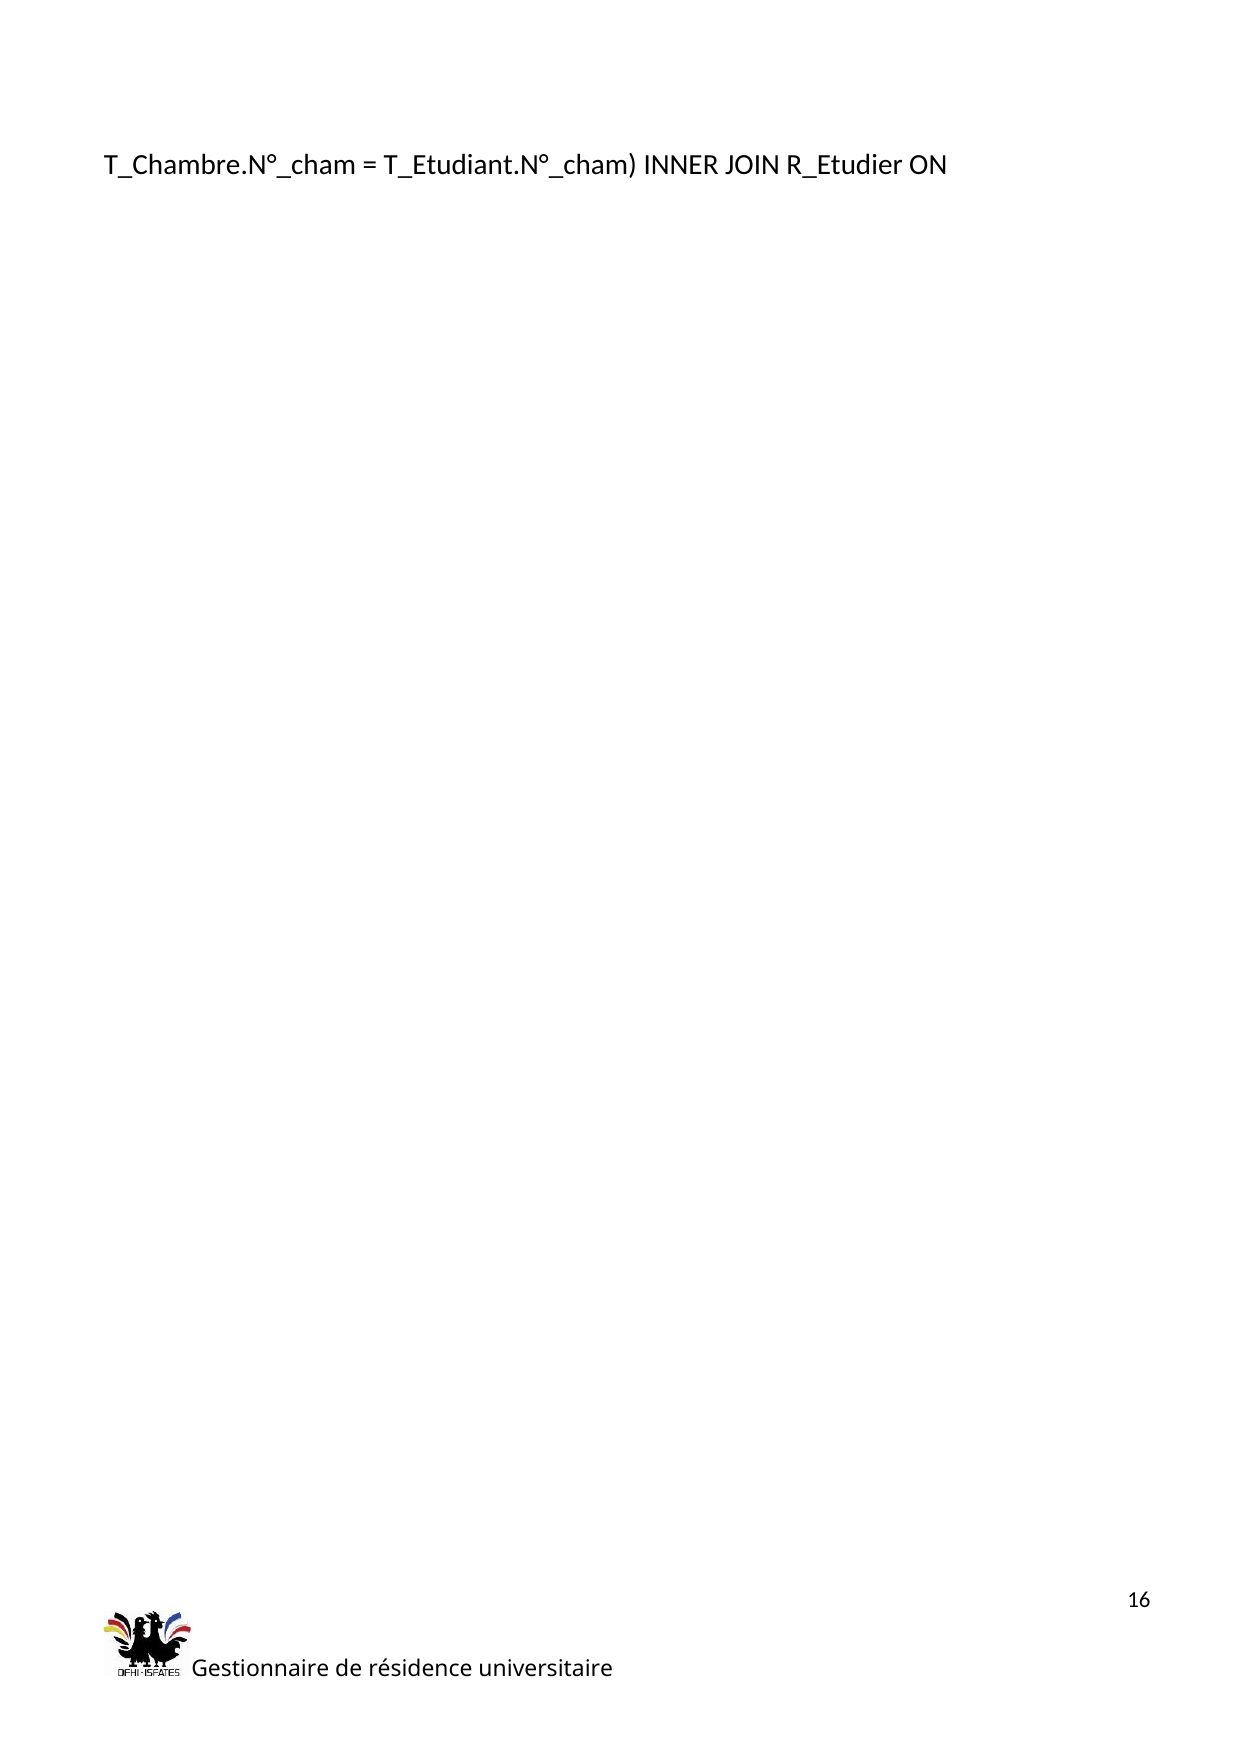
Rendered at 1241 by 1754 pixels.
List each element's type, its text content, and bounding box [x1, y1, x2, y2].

picture [103, 1611, 191, 1676]
